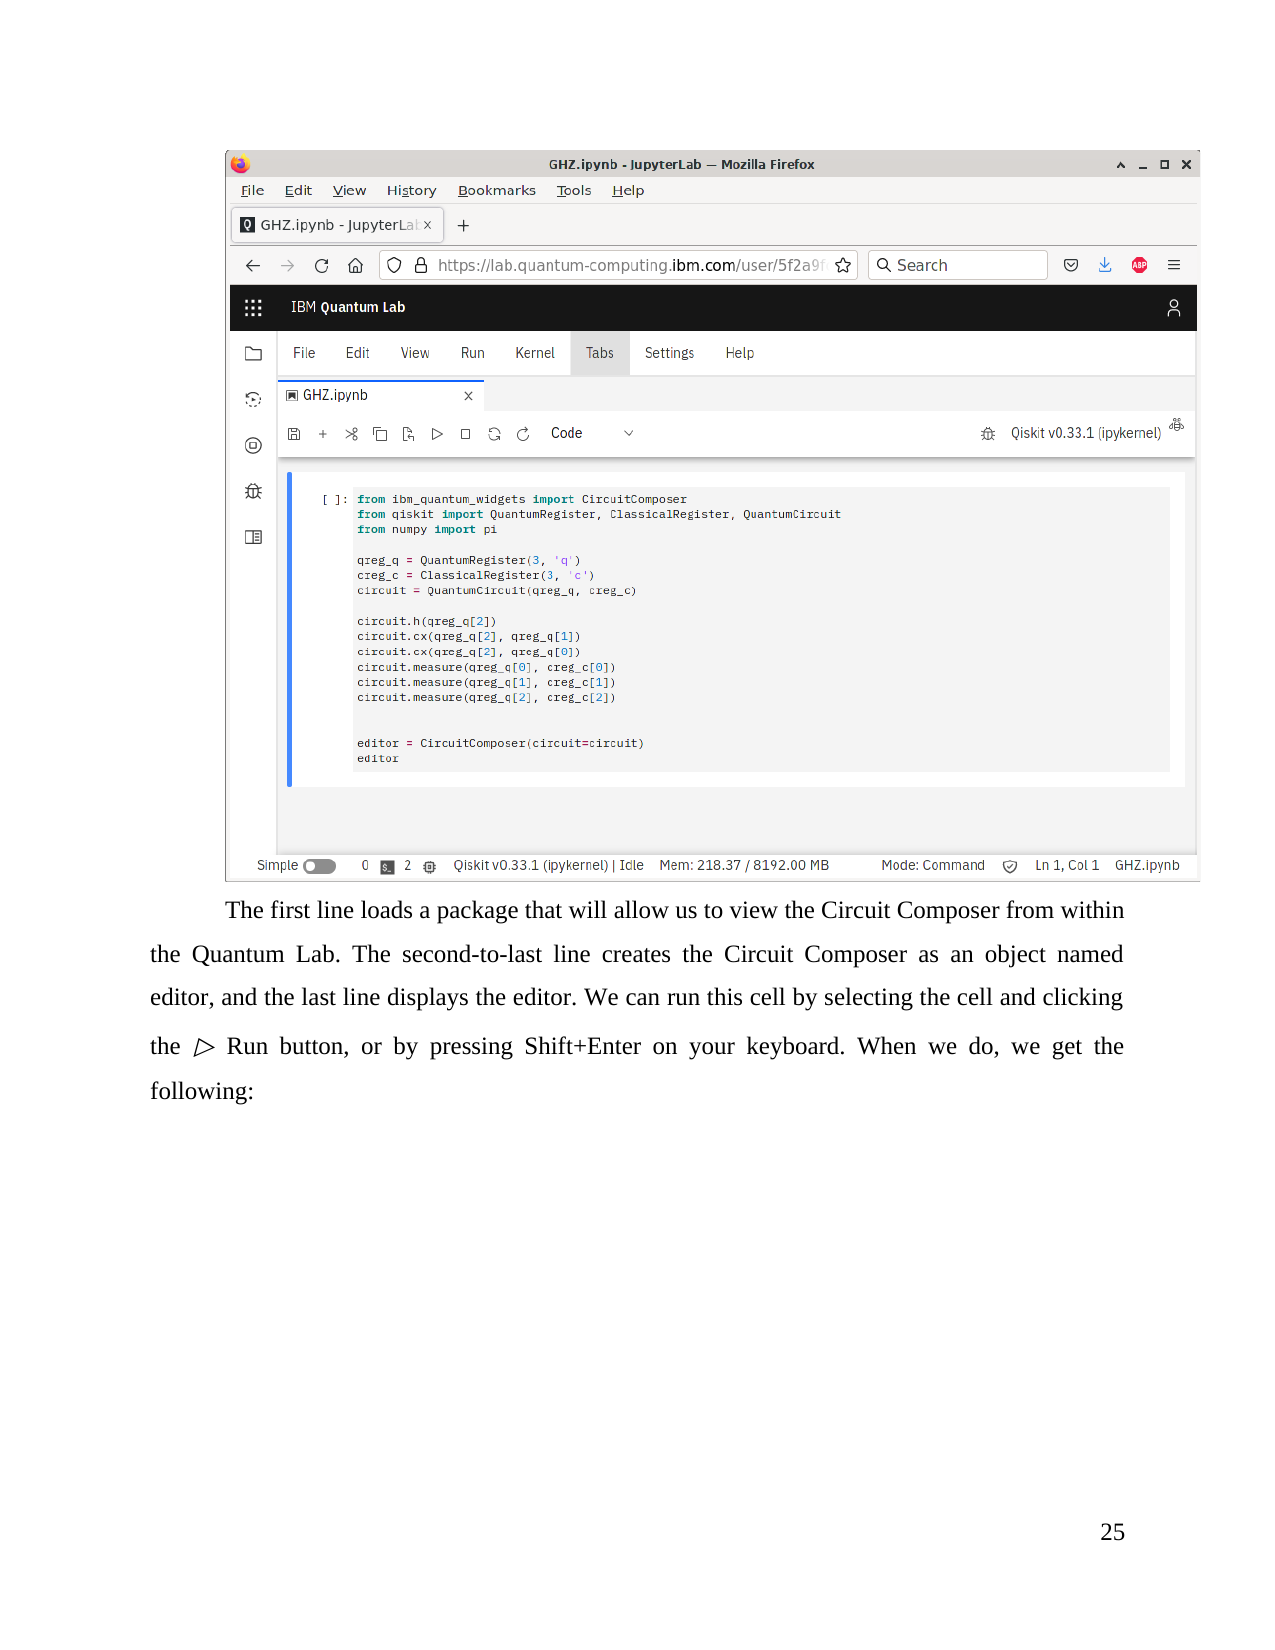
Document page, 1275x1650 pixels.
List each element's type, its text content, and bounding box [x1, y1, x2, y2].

picture [225, 150, 1200, 882]
text The first line loads a package that will allow us to view the Circuit Composer from within the Quantum Lab. The second-to-last line creates the Circuit Composer as an object named editor, and the last line displays the editor. We can run this cell by selecting the cell and clicking the ▷ Run button, or by pressing Shift+Enter on your keyboard. When we do, we get the following: [150, 896, 1125, 1105]
